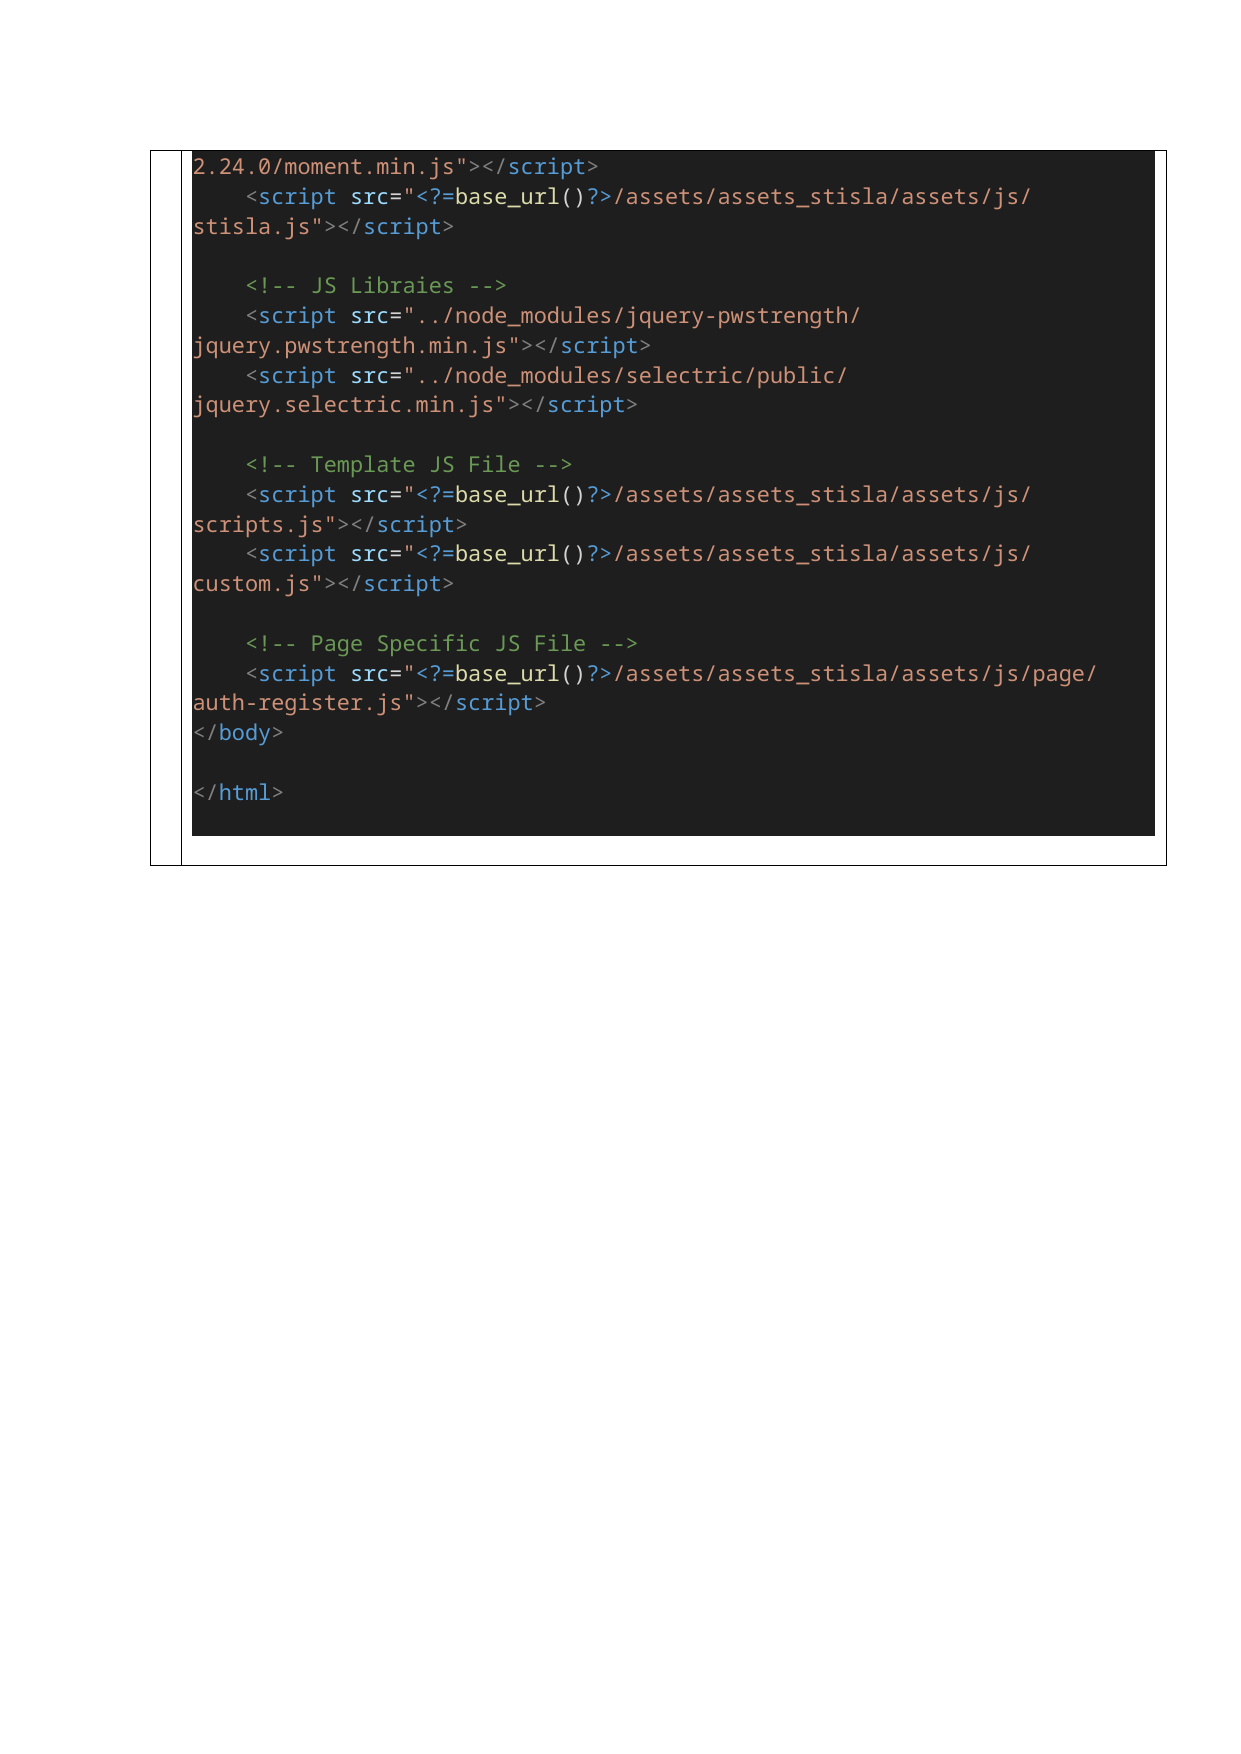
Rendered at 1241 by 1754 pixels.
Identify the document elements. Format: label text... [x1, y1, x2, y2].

table_cell 2 [151, 151, 181, 865]
